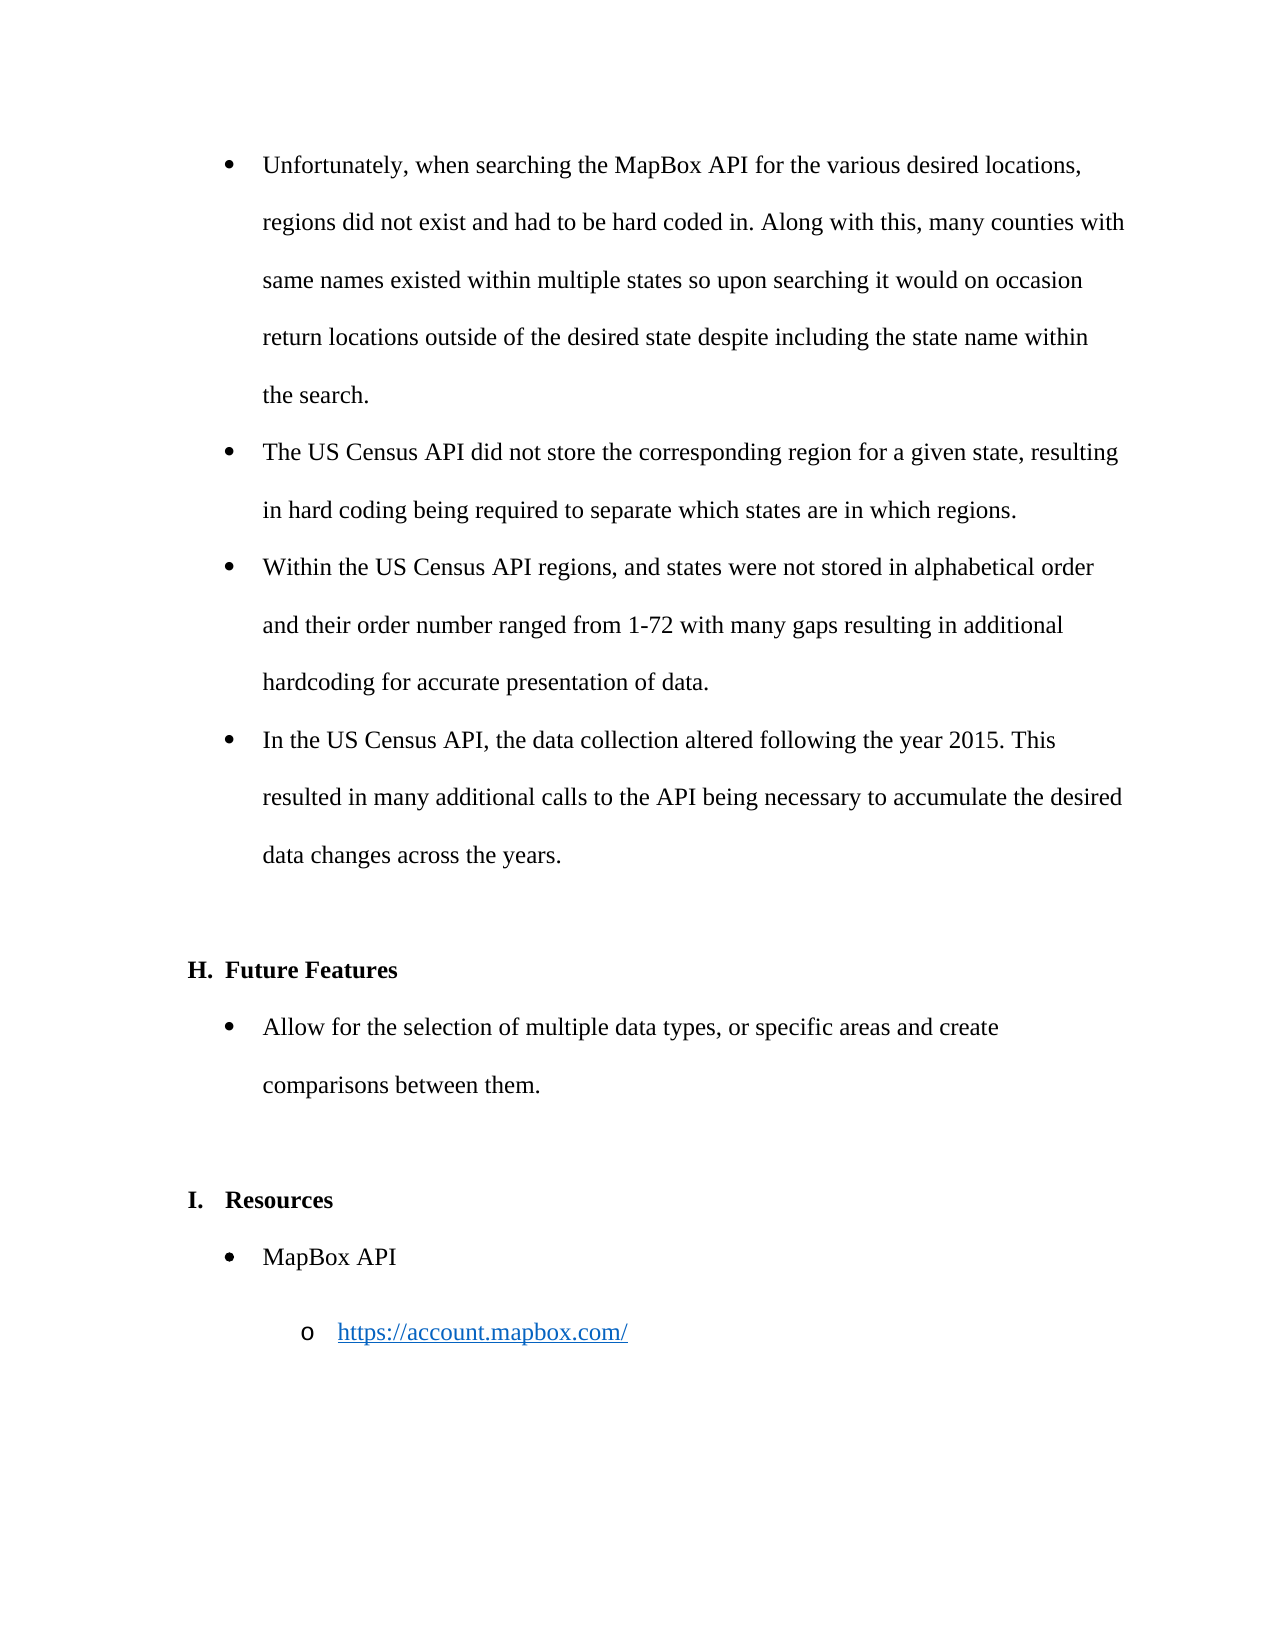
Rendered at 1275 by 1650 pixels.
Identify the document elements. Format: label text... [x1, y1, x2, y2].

list https://account.mapbox.com/ [300, 1317, 1125, 1347]
list Future Features [187, 955, 1125, 984]
list Allow for the selection of multiple data types, or specific areas and create comparisons between them. [225, 1012, 1125, 1099]
list The US Census API did not store the corresponding region for a given state, resulting in hard coding being required to separate which states are in which regions. [225, 437, 1125, 524]
list In the US Census API, the data collection altered following the year 2015. This resulted in many additional calls to the API being necessary to accumulate the desired data changes across the years. [225, 725, 1125, 869]
list Unfortunately, when searching the MapBox API for the various desired locations, regions did not exist and had to be hard coded in. Along with this, many counties with same names existed within multiple states so upon searching it would on occasion return locations outside of the desired state despite including the state name within the search. [225, 150, 1125, 409]
list Resources [187, 1185, 1125, 1214]
list Within the US Census API regions, and states were not stored in alphabetical order and their order number ranged from 1-72 with many gaps resulting in additional hardcoding for accurate presentation of data. [225, 552, 1125, 696]
list MapBox API [225, 1242, 1125, 1271]
